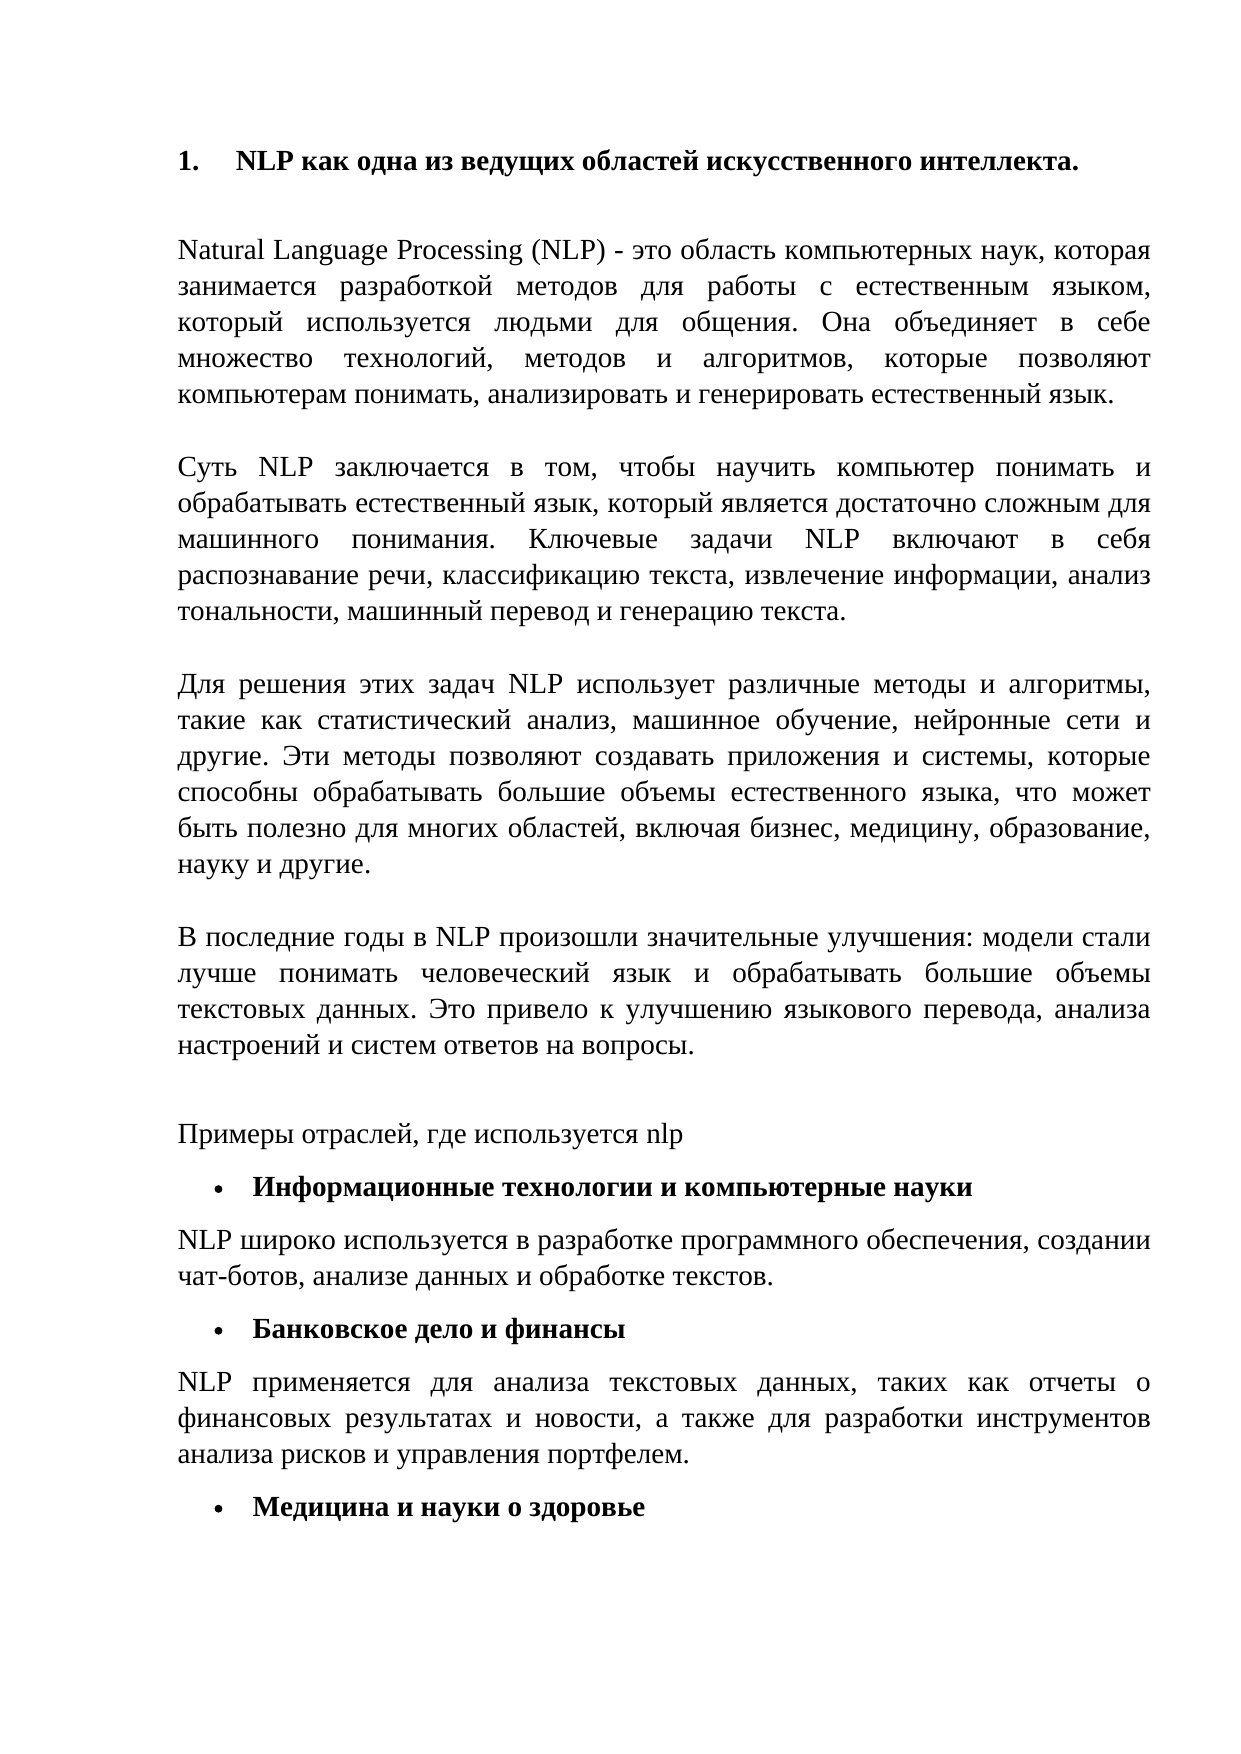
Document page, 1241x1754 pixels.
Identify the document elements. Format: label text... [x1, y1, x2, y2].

subtitle 1. NLP как одна из ведущих областей искусственного интеллекта. [177, 143, 1152, 177]
text Примеры отраслей, где используется nlp [177, 1116, 1152, 1150]
text Суть NLP заключается в том, чтобы научить компьютер понимать и обрабатывать естественный язык, который является достаточно сложным для машинного понимания. Ключевые задачи NLP включают в себя распознавание речи, классификацию текста, извлечение информации, анализ тональности, машинный перевод и генерацию текста. [177, 413, 1152, 627]
text NLP широко используется в разработке программного обеспечения, создании чат-ботов, анализе данных и обработке текстов. [177, 1222, 1152, 1292]
list Банковское дело и финансы [215, 1311, 1152, 1344]
list Медицина и науки о здоровье [215, 1489, 1152, 1522]
list Информационные технологии и компьютерные науки [215, 1169, 1152, 1203]
text NLP применяется для анализа текстовых данных, таких как отчеты о финансовых результатах и новости, а также для разработки инструментов анализа рисков и управления портфелем. [177, 1364, 1152, 1469]
text В последние годы в NLP произошли значительные улучшения: модели стали лучше понимать человеческий язык и обрабатывать большие объемы текстовых данных. Это привело к улучшению языкового перевода, анализа настроений и систем ответов на вопросы. [177, 919, 1152, 1061]
text Natural Language Processing (NLP) - это область компьютерных наук, которая занимается разработкой методов для работы с естественным языком, который используется людьми для общения. Она объединяет в себе множество технологий, методов и алгоритмов, которые позволяют компьютерам понимать, анализировать и генерировать естественный язык. [177, 232, 1152, 410]
text Для решения этих задач NLP использует различные методы и алгоритмы, такие как статистический анализ, машинное обучение, нейронные сети и другие. Эти методы позволяют создавать приложения и системы, которые способны обрабатывать большие объемы естественного языка, что может быть полезно для многих областей, включая бизнес, медицину, образование, науку и другие. [177, 630, 1152, 880]
